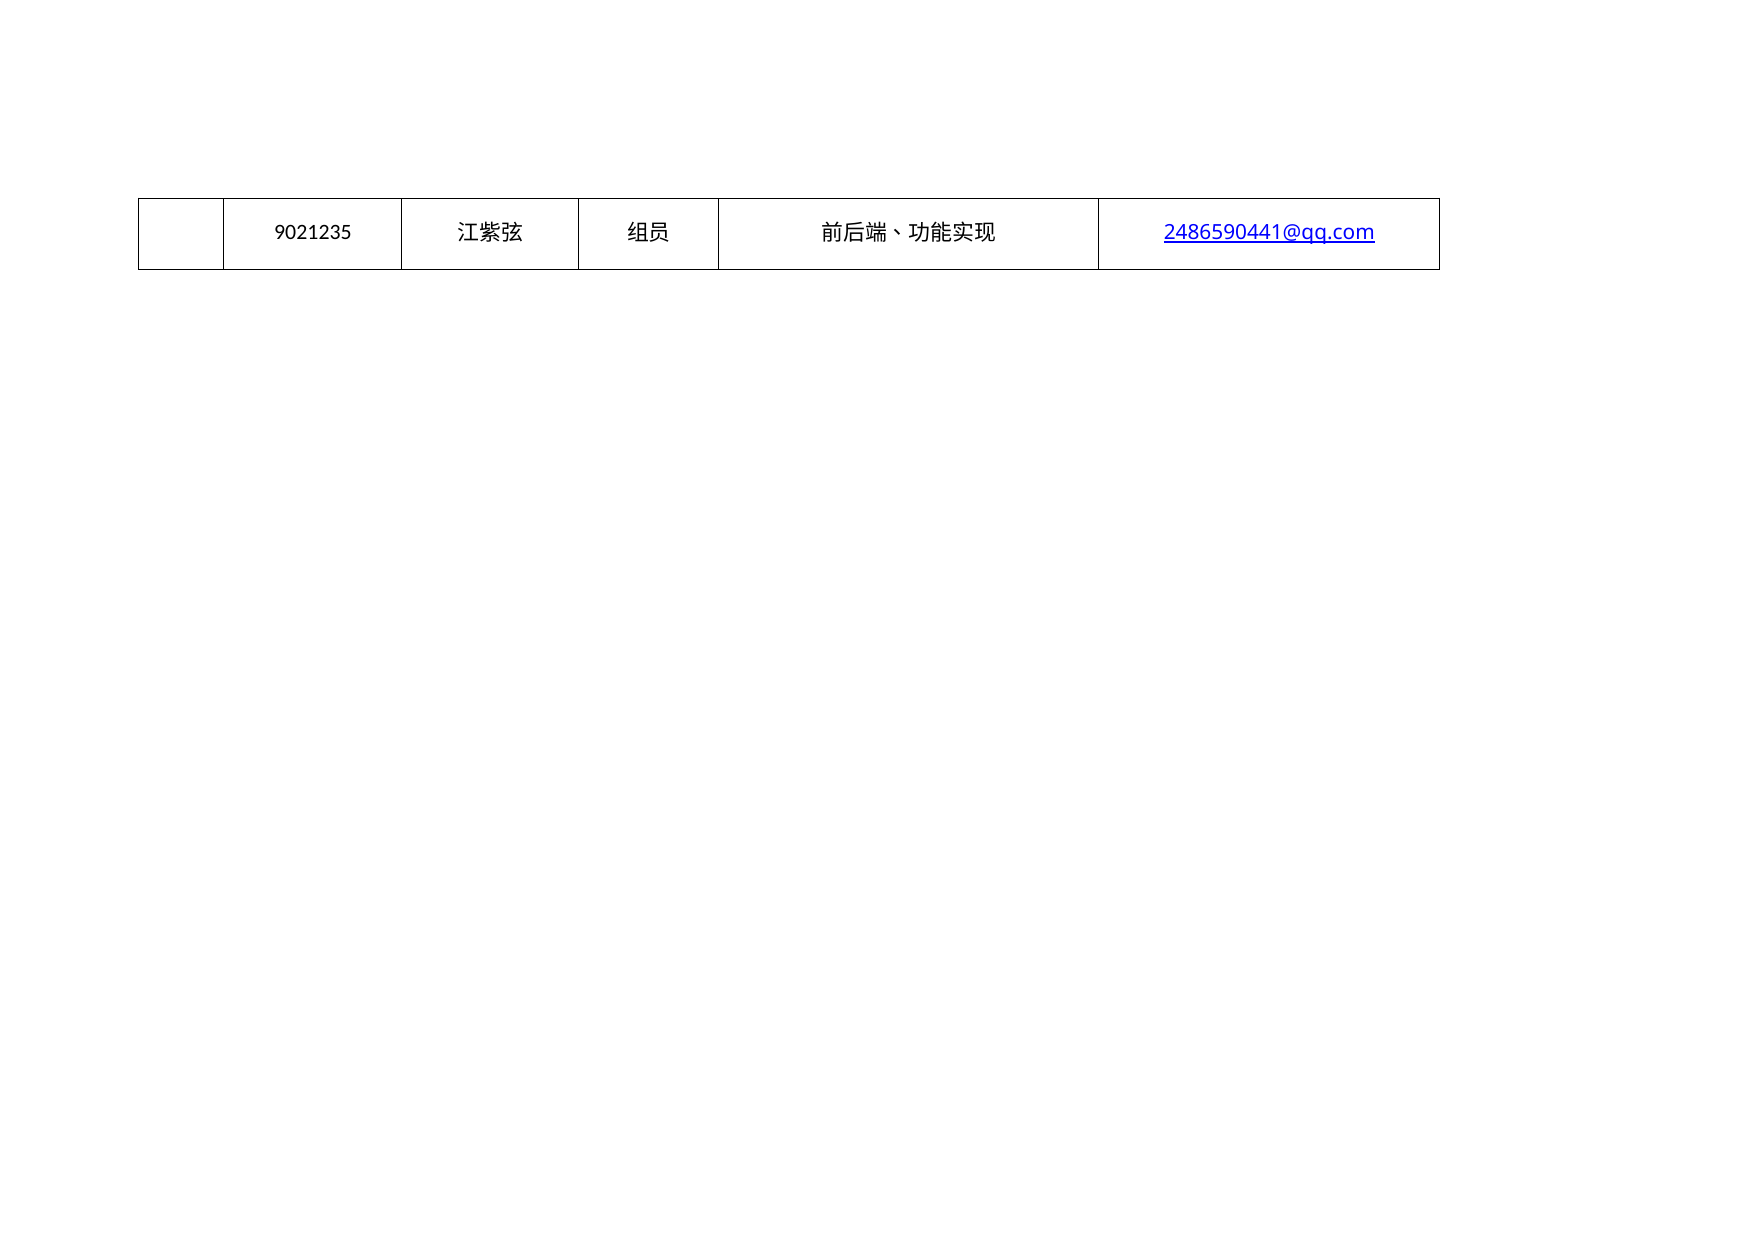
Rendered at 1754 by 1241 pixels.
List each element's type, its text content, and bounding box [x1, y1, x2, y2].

table_cell 2486590441@qq.com [1099, 199, 1439, 269]
table_cell 江紫弦 [402, 199, 578, 269]
table_cell 前后端、功能实现 [719, 199, 1098, 269]
table_cell 组员 [579, 199, 718, 269]
table_cell 9021235 [224, 199, 401, 269]
